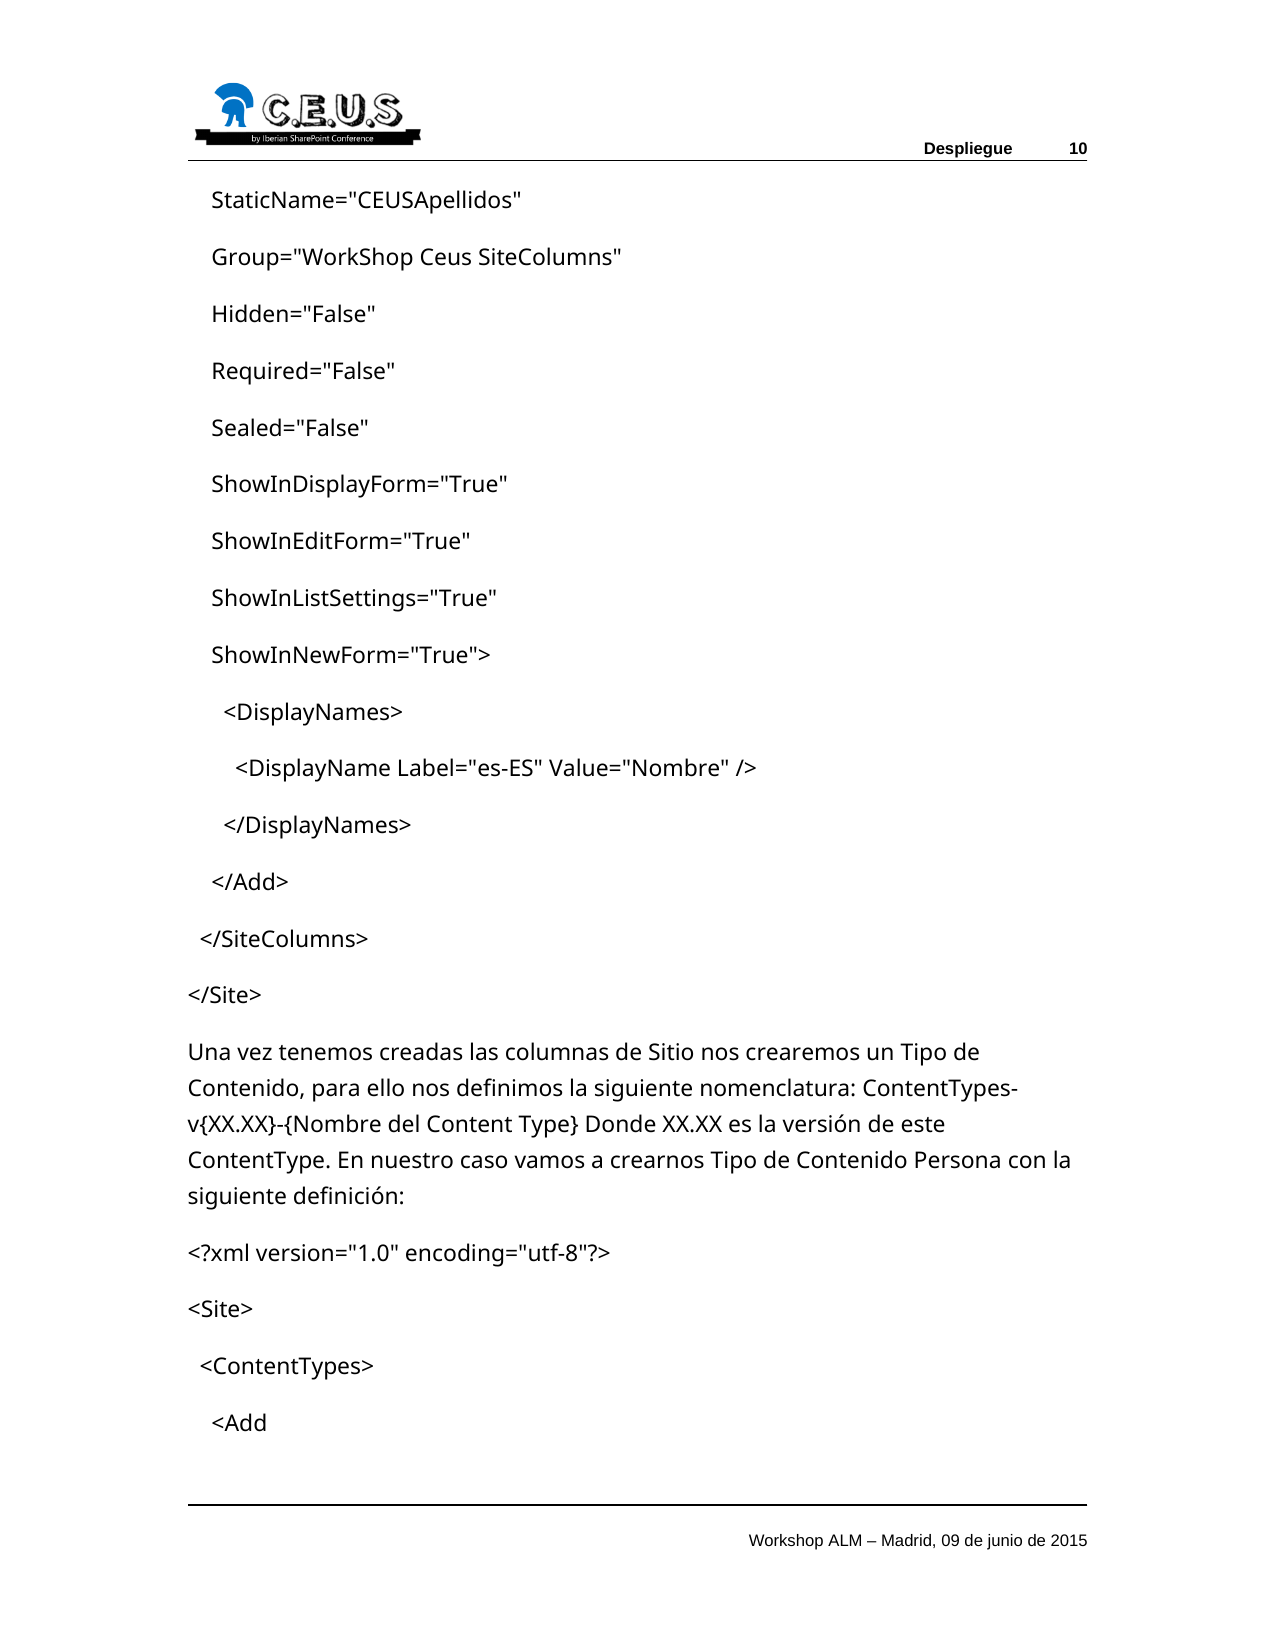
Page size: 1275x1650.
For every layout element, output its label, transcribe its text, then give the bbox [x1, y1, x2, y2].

text <Site> [187, 1293, 1087, 1324]
text Hidden="False" [187, 298, 1087, 329]
text ShowInListSettings="True" [187, 582, 1087, 613]
text Una vez tenemos creadas las columnas de Sitio nos crearemos un Tipo de Contenido, para ello nos definimos la siguiente nomenclatura: ContentTypes-v{XX.XX}-{Nombre del Content Type} Donde XX.XX es la versión de este ContentType. En nuestro caso vamos a crearnos Tipo de Contenido Persona con la siguiente definición: [187, 1036, 1087, 1211]
text ShowInDisplayForm="True" [187, 468, 1087, 499]
text <ContentTypes> [187, 1350, 1087, 1381]
text ShowInEditForm="True" [187, 525, 1087, 556]
text <DisplayName Label="es-ES" Value="Nombre" /> [187, 752, 1087, 783]
text <Add [187, 1407, 1087, 1438]
text <?xml version="1.0" encoding="utf-8"?> [187, 1237, 1087, 1268]
text <DisplayNames> [187, 695, 1087, 727]
text Required="False" [187, 355, 1087, 386]
text Group="WorkShop Ceus SiteColumns" [187, 241, 1087, 272]
picture [187, 75, 426, 155]
text </Site> [187, 979, 1087, 1011]
text </Add> [187, 866, 1087, 897]
text StaticName="CEUSApellidos" [187, 184, 1087, 216]
text Sealed="False" [187, 412, 1087, 443]
text </DisplayNames> [187, 809, 1087, 840]
text ShowInNewForm="True"> [187, 639, 1087, 670]
text </SiteColumns> [187, 922, 1087, 954]
